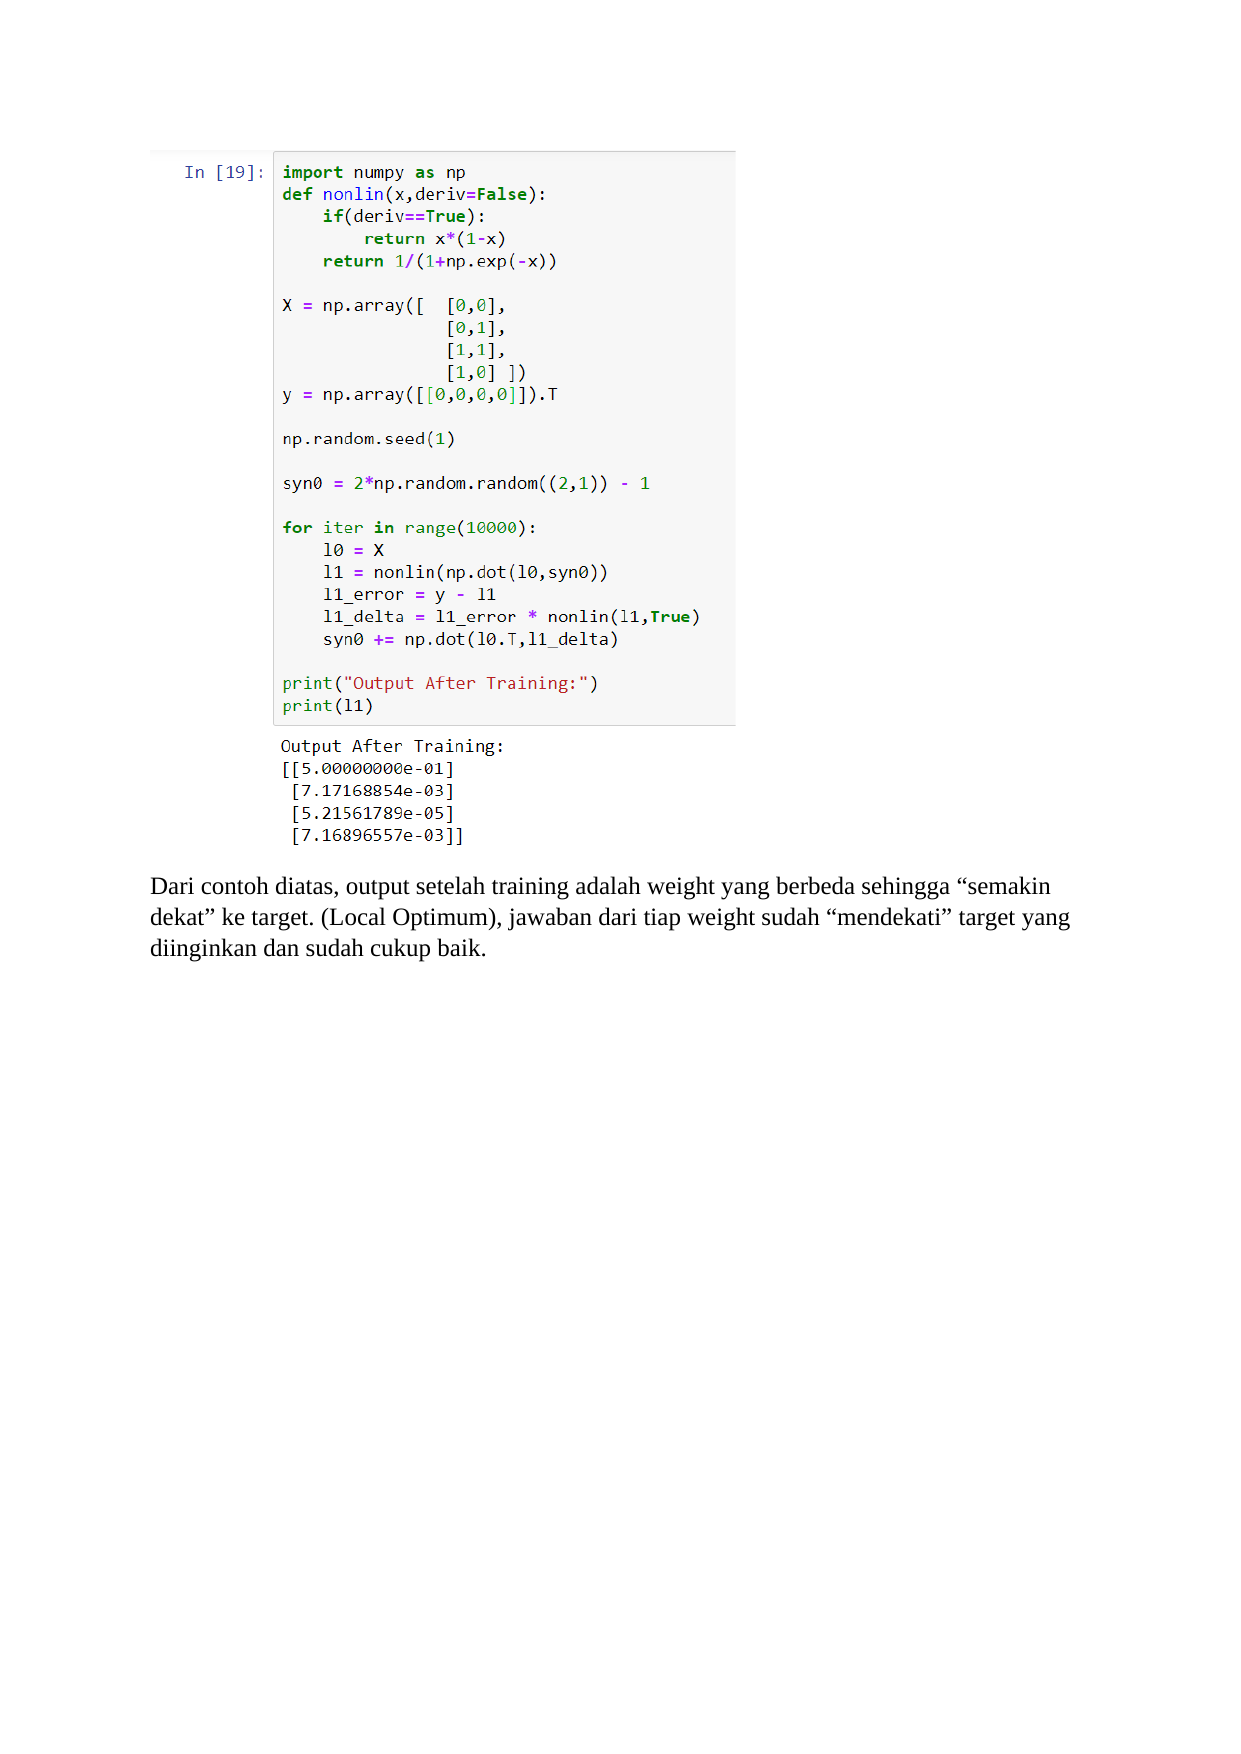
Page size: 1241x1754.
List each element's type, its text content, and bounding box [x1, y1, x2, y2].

picture [150, 150, 736, 853]
text Dari contoh diatas, output setelah training adalah weight yang berbeda sehingga “semakin dekat” ke target. (Local Optimum), jawaban dari tiap weight sudah “mendekati” target yang diinginkan dan sudah cukup baik. [150, 871, 1090, 962]
